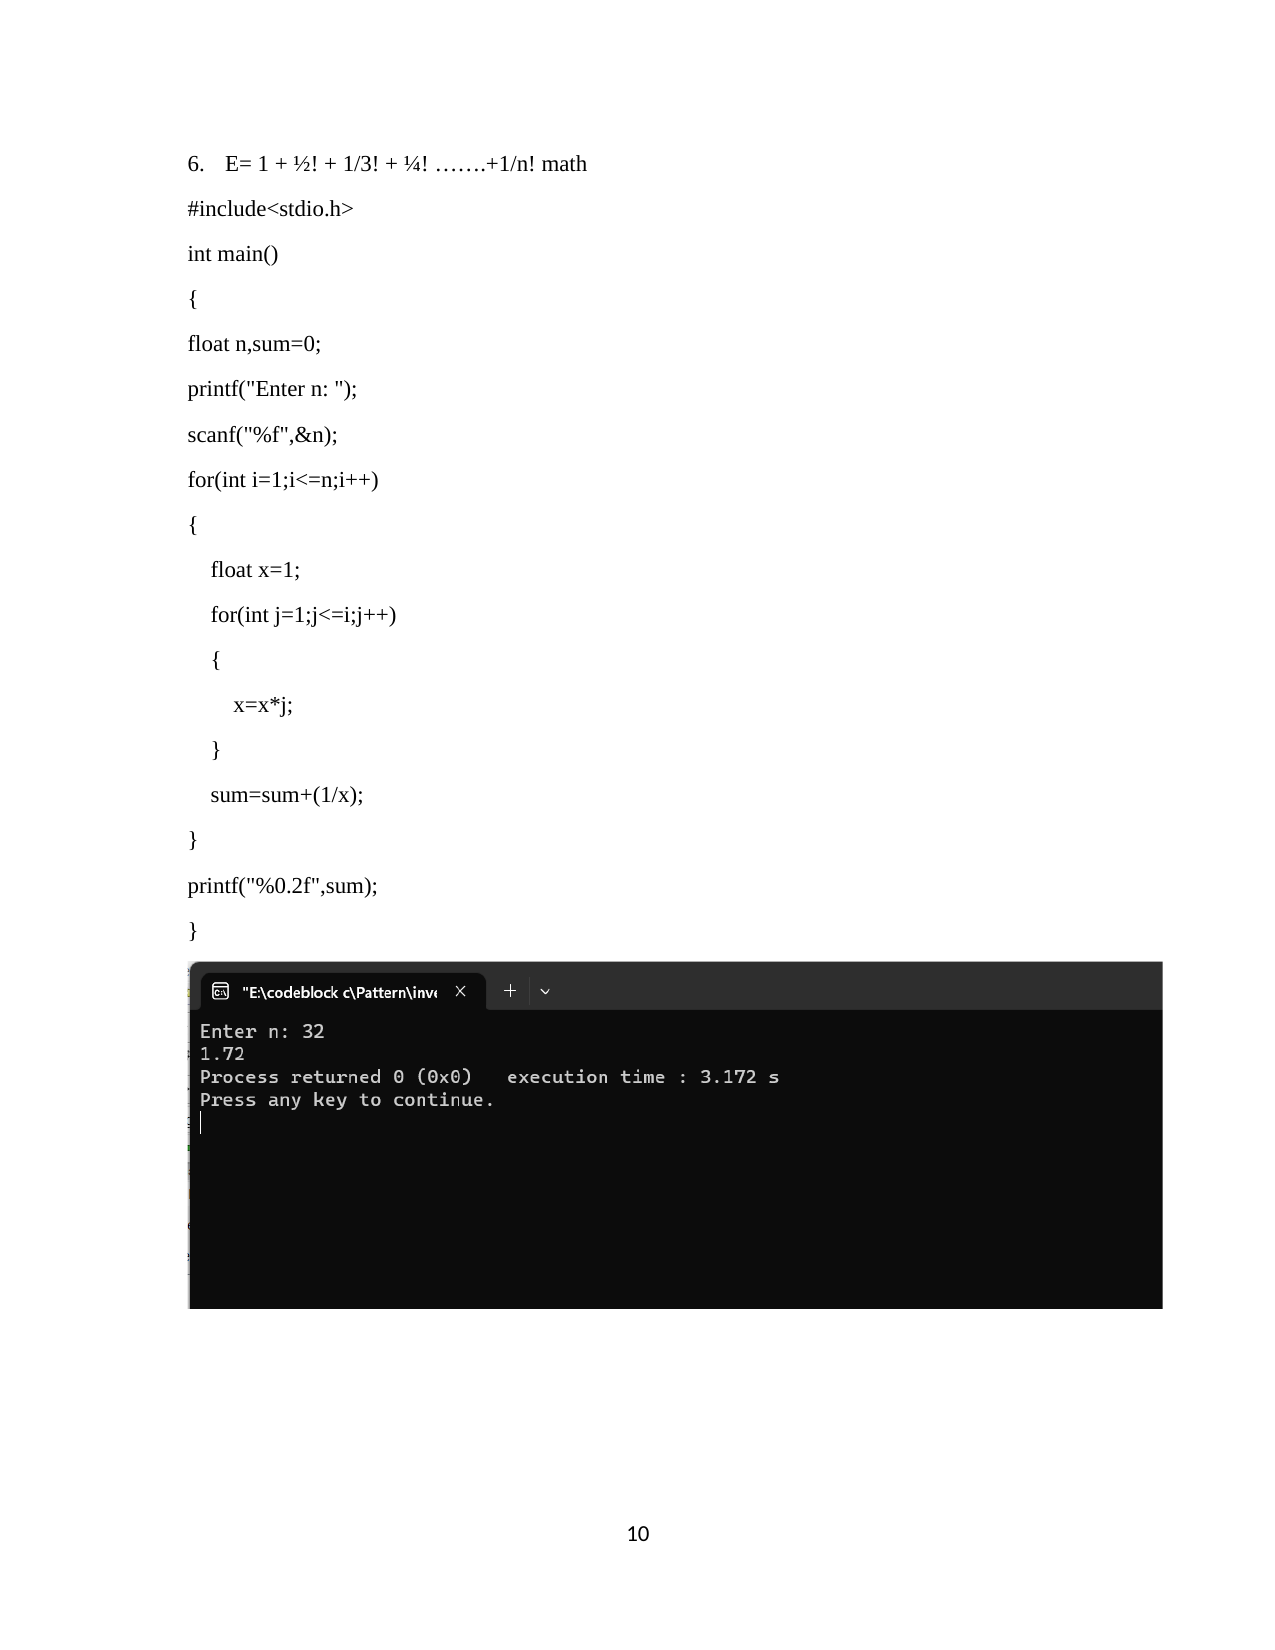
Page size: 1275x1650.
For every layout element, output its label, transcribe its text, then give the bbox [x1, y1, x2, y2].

text printf("%0.2f",sum); [187, 872, 1125, 898]
text int main() [187, 240, 1125, 267]
text sum=sum+(1/x); [187, 781, 1125, 808]
text } [187, 917, 1125, 943]
text { [187, 285, 1125, 312]
text } [187, 736, 1125, 763]
list E= 1 + ½! + 1/3! + ¼! …….+1/n! math [187, 150, 1125, 176]
text float x=1; [187, 556, 1125, 582]
text { [187, 511, 1125, 537]
text x=x*j; [187, 691, 1125, 718]
text float n,sum=0; [187, 330, 1125, 357]
text #include<stdio.h> [187, 195, 1125, 221]
text for(int i=1;i<=n;i++) [187, 466, 1125, 492]
text printf("Enter n: "); [187, 376, 1125, 402]
text { [187, 646, 1125, 672]
text scanf("%f",&n); [187, 421, 1125, 447]
text } [187, 827, 1125, 853]
picture [187, 961, 1163, 1309]
text for(int j=1;j<=i;j++) [187, 601, 1125, 627]
